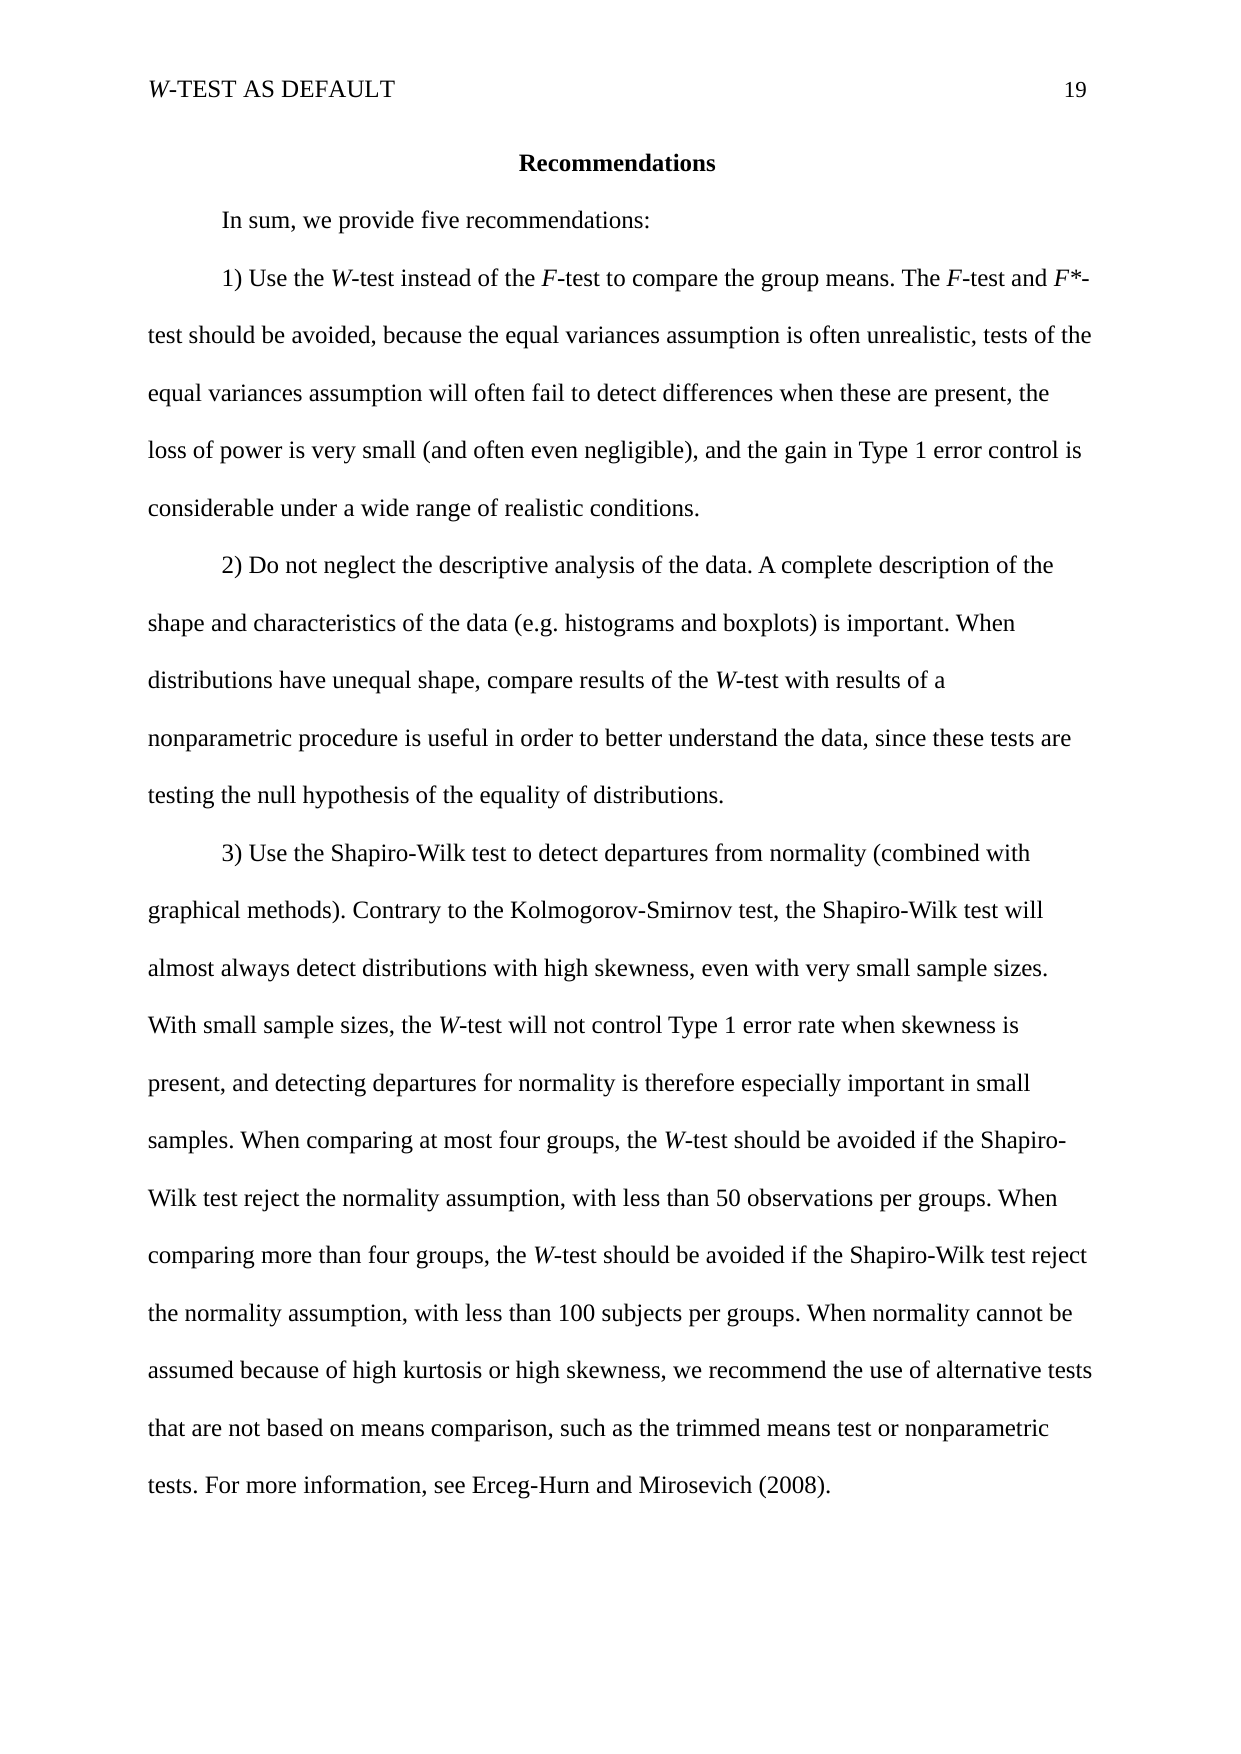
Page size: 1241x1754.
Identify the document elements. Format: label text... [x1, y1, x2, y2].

text 2) Do not neglect the descriptive analysis of the data. A complete description of the shape and characteristics of the data (e.g. histograms and boxplots) is important. When distributions have unequal shape, compare results of the W-test with results of a nonparametric procedure is useful in order to better understand the data, since these tests are testing the null hypothesis of the equality of distributions. [148, 550, 1093, 809]
subtitle Recommendations [148, 148, 1093, 176]
text 1) Use the W-test instead of the F-test to compare the group means. The F-test and F*-test should be avoided, because the equal variances assumption is often unrealistic, tests of the equal variances assumption will often fail to detect differences when these are present, the loss of power is very small (and often even negligible), and the gain in Type 1 error control is considerable under a wide range of realistic conditions. [148, 263, 1093, 521]
text 3) Use the Shapiro-Wilk test to detect departures from normality (combined with graphical methods). Contrary to the Kolmogorov-Smirnov test, the Shapiro-Wilk test will almost always detect distributions with high skewness, even with very small sample sizes. With small sample sizes, the W-test will not control Type 1 error rate when skewness is present, and detecting departures for normality is therefore especially important in small samples. When comparing at most four groups, the W-test should be avoided if the Shapiro-Wilk test reject the normality assumption, with less than 50 observations per groups. When comparing more than four groups, the W-test should be avoided if the Shapiro-Wilk test reject the normality assumption, with less than 100 subjects per groups. When normality cannot be assumed because of high kurtosis or high skewness, we recommend the use of alternative tests that are not based on means comparison, such as the trimmed means test or nonparametric tests. For more information, see Erceg-Hurn and Mirosevich (2008). [148, 838, 1093, 1499]
text In sum, we provide five recommendations: [148, 205, 1093, 234]
